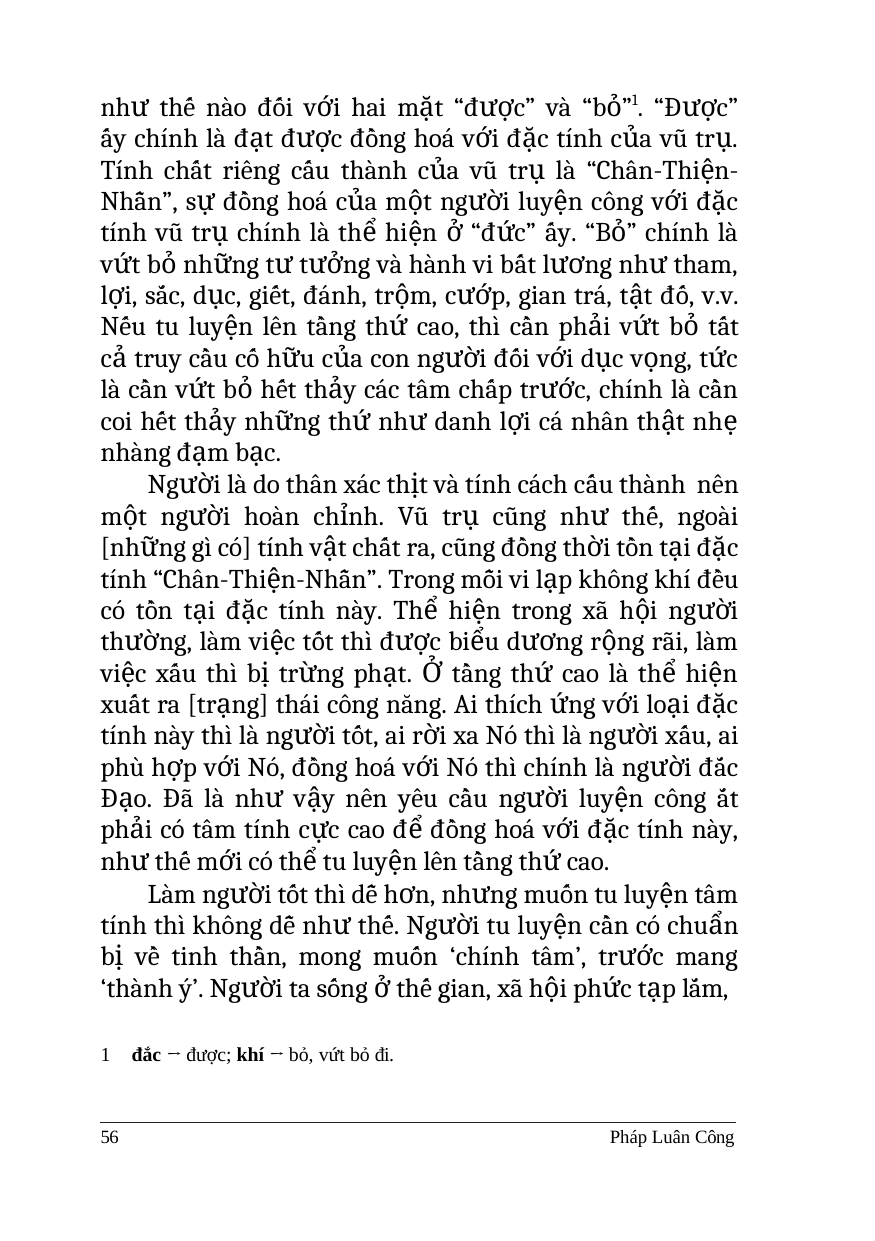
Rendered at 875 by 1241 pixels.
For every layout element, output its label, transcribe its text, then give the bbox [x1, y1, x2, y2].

text Làm người tốt thì dễ hơn, nhưng muốn tu luyện tâm tính thì không dễ như thế. Người tu luyện cần có chuẩn bị về tinh thần, mong muốn ‘chính tâm’, trước mang ‘thành ý’. Người ta sống ở thế gian, xã hội phức tạp lắm, [100, 879, 739, 1004]
text Người là do thân xác thịt và tính cách cấu thành nên một người hoàn chỉnh. Vũ trụ cũng như thế, ngoài [những gì có] tính vật chất ra, cũng đồng thời tồn tại đặc tính “Chân-Thiện-Nhẫn”. Trong mỗi vi lạp không khí đều có tồn tại đặc tính này. Thể hiện trong xã hội người thường, làm việc tốt thì được biểu dương rộng rãi, làm việc xấu thì bị trừng phạt. Ở tầng thứ cao là thể hiện xuất ra [trạng] thái công năng. Ai thích ứng với loại đặc tính này thì là người tốt, ai rời xa Nó thì là người xấu, ai phù hợp với Nó, đồng hoá với Nó thì chính là người đắc Đạo. Đã là như vậy nên yêu cầu người luyện công ắt phải có tâm tính cực cao để đồng hoá với đặc tính này, như thế mới có thể tu luyện lên tầng thứ cao. [100, 469, 739, 877]
text như thế nào đối với hai mặt “được” và “bỏ”1. “Được” ấy chính là đạt được đồng hoá với đặc tính của vũ trụ. Tính chất riêng cấu thành của vũ trụ là “Chân-Thiện- Nhẫn”, sự đồng hoá của một người luyện công với đặc tính vũ trụ chính là thể hiện ở “đức” ấy. “Bỏ” chính là vứt bỏ những tư tưởng và hành vi bất lương như tham, lợi, sắc, dục, giết, đánh, trộm, cướp, gian trá, tật đố, v.v. Nếu tu luyện lên tầng thứ cao, thì cần phải vứt bỏ tất cả truy cầu cố hữu của con người đối với dục vọng, tức là cần vứt bỏ hết thảy các tâm chấp trước, chính là cần coi hết thảy những thứ như danh lợi cá nhân thật nhẹ nhàng đạm bạc. [100, 92, 739, 468]
text 1 đắc → được; khí → bỏ, vứt bỏ đi. [100, 1043, 815, 1066]
